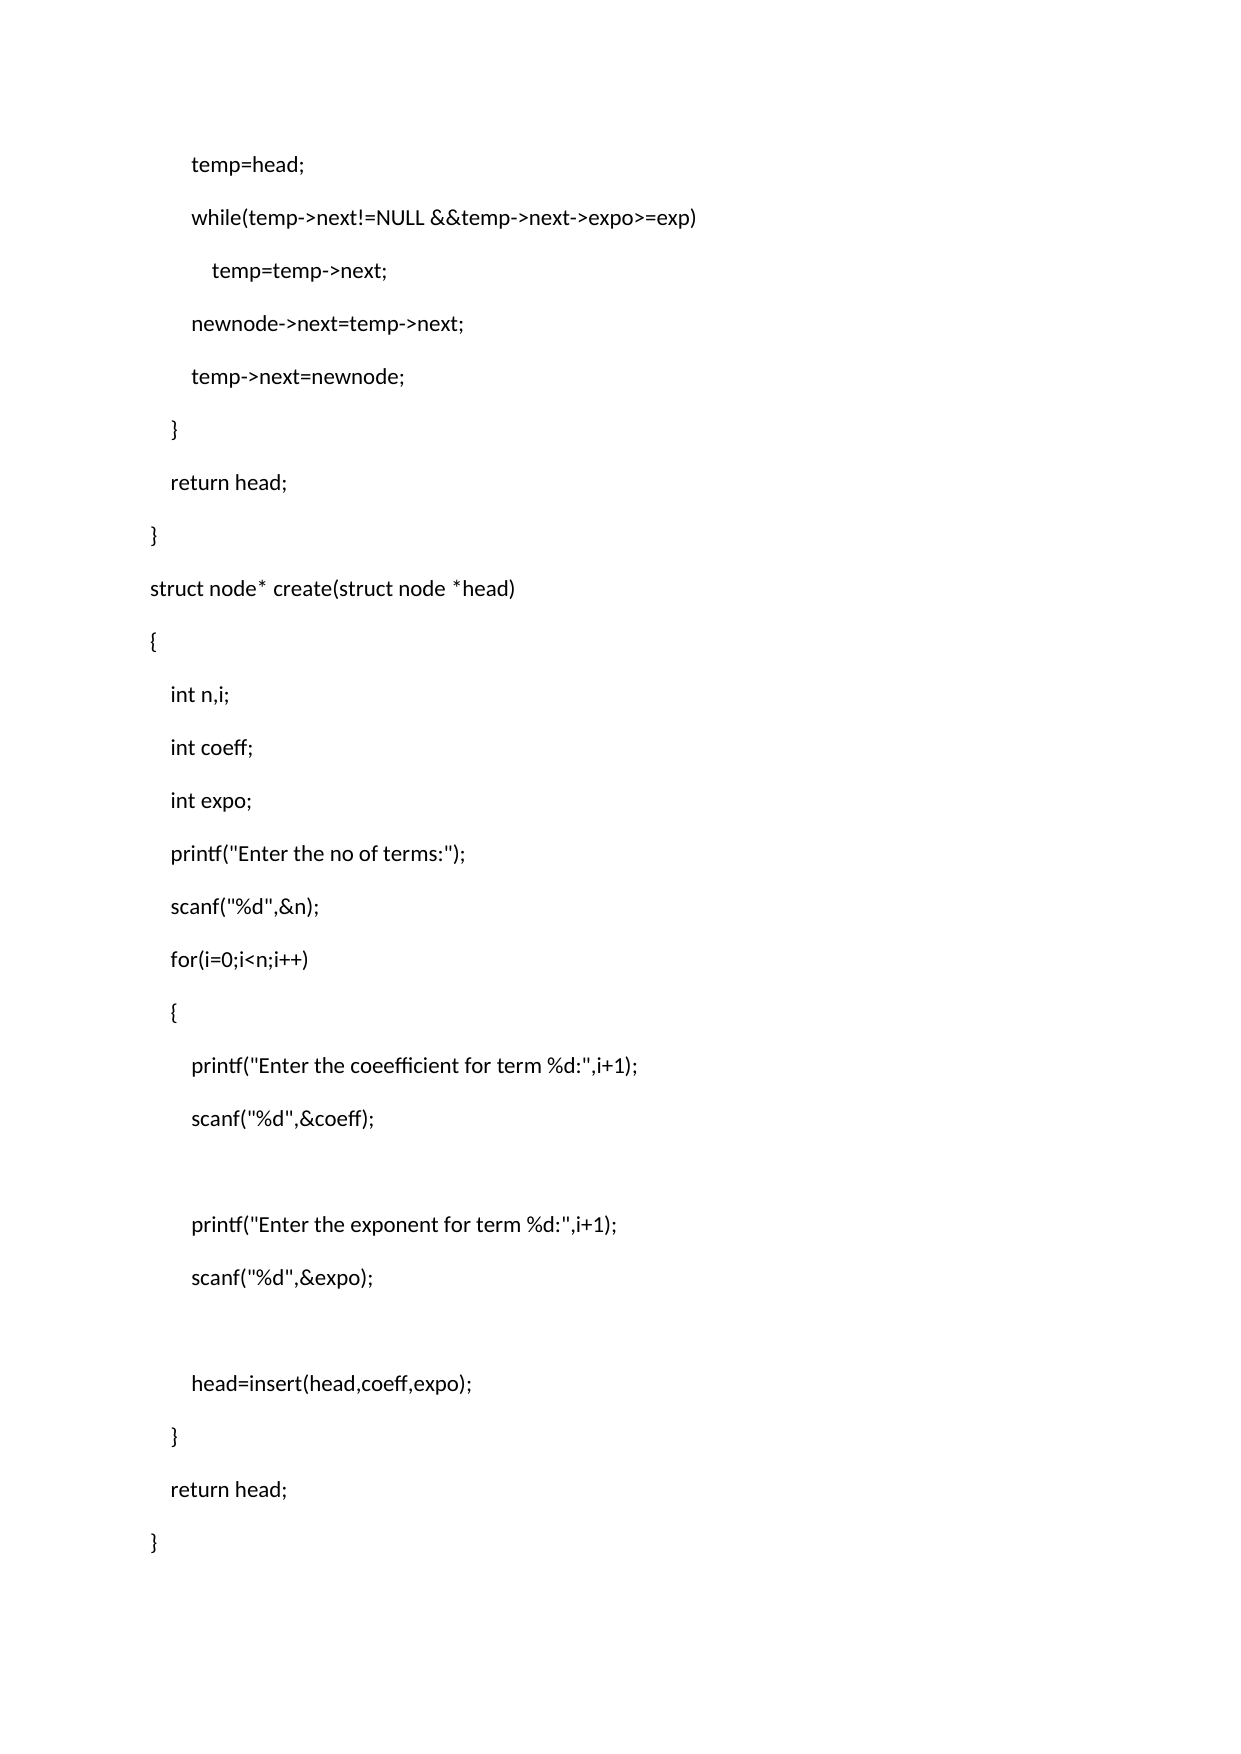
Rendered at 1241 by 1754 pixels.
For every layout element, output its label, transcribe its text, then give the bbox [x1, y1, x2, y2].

text for(i=0;i<n;i++) [150, 945, 1090, 973]
text } [150, 415, 1090, 443]
text head=insert(head,coeff,expo); [150, 1369, 1090, 1397]
text temp=temp->next; [150, 256, 1090, 284]
text printf("Enter the exponent for term %d:",i+1); [150, 1210, 1090, 1238]
text printf("Enter the no of terms:"); [150, 839, 1090, 867]
text temp->next=newnode; [150, 362, 1090, 390]
text } [150, 1528, 1090, 1557]
text return head; [150, 468, 1090, 496]
text { [150, 627, 1090, 655]
text int coeff; [150, 733, 1090, 761]
text temp=head; [150, 150, 1090, 178]
text } [150, 521, 1090, 549]
text return head; [150, 1476, 1090, 1503]
text newnode->next=temp->next; [150, 309, 1090, 337]
text printf("Enter the coeefficient for term %d:",i+1); [150, 1051, 1090, 1079]
text } [150, 1422, 1090, 1451]
text scanf("%d",&n); [150, 892, 1090, 920]
text struct node* create(struct node *head) [150, 574, 1090, 602]
text while(temp->next!=NULL &&temp->next->expo>=exp) [150, 203, 1090, 231]
text scanf("%d",&coeff); [150, 1104, 1090, 1132]
text int n,i; [150, 680, 1090, 708]
text scanf("%d",&expo); [150, 1263, 1090, 1291]
text int expo; [150, 786, 1090, 814]
text { [150, 998, 1090, 1026]
